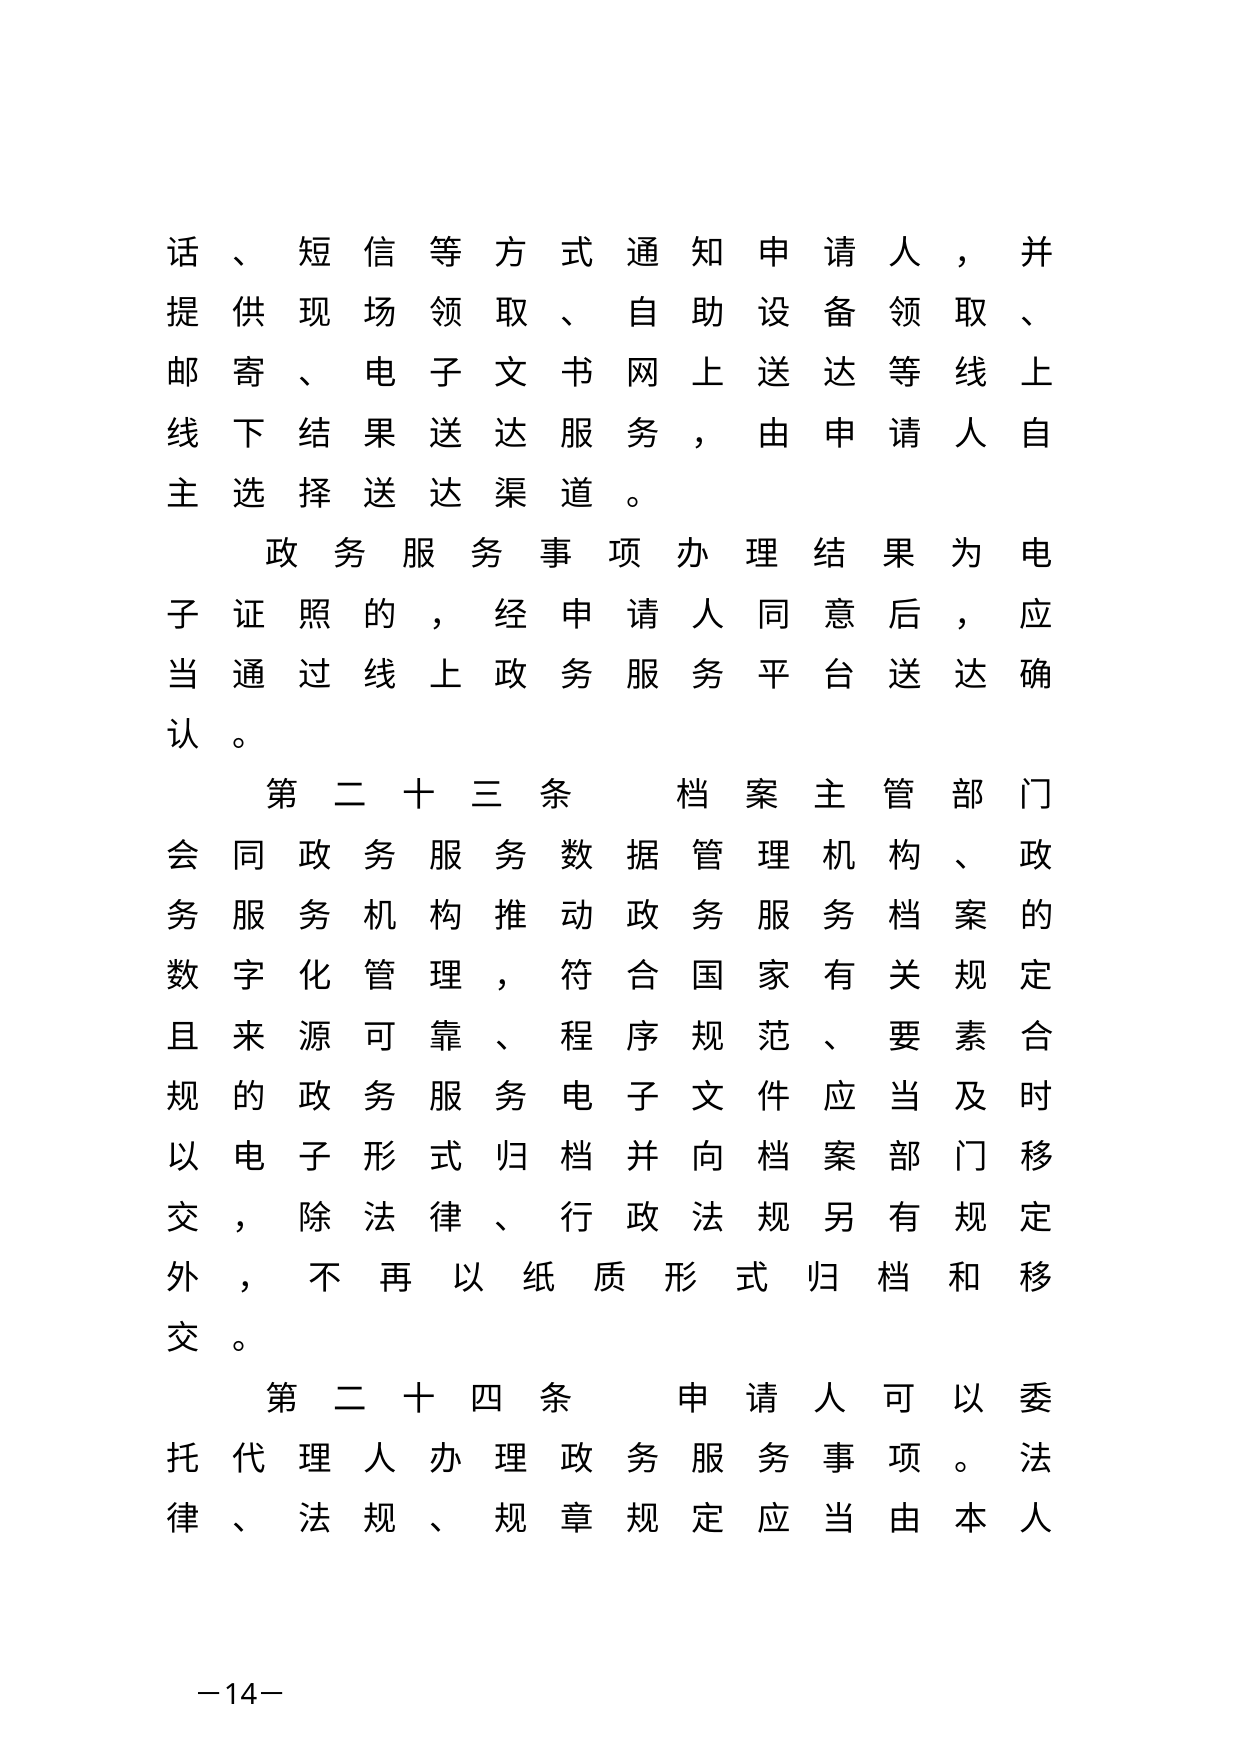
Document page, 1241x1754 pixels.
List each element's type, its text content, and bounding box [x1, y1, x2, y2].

text 政务服务事项办理结果为电子证照的，经申请人同意后，应当通过线上政务服务平台送达确认。 [167, 521, 1085, 762]
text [167, 219, 1085, 521]
text 第二十三条 档案主管部门会同政务服务数据管理机构、政务服务机构推动政务服务档案的数字化管理，符合国家有关规定且来源可靠、程序规范、要素合规的政务服务电子文件应当及时以电子形式归档并向档案部门移交，除法律、行政法规另有规定外，不再以纸质形式归档和移交。 [167, 762, 1085, 1365]
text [167, 1365, 1085, 1546]
